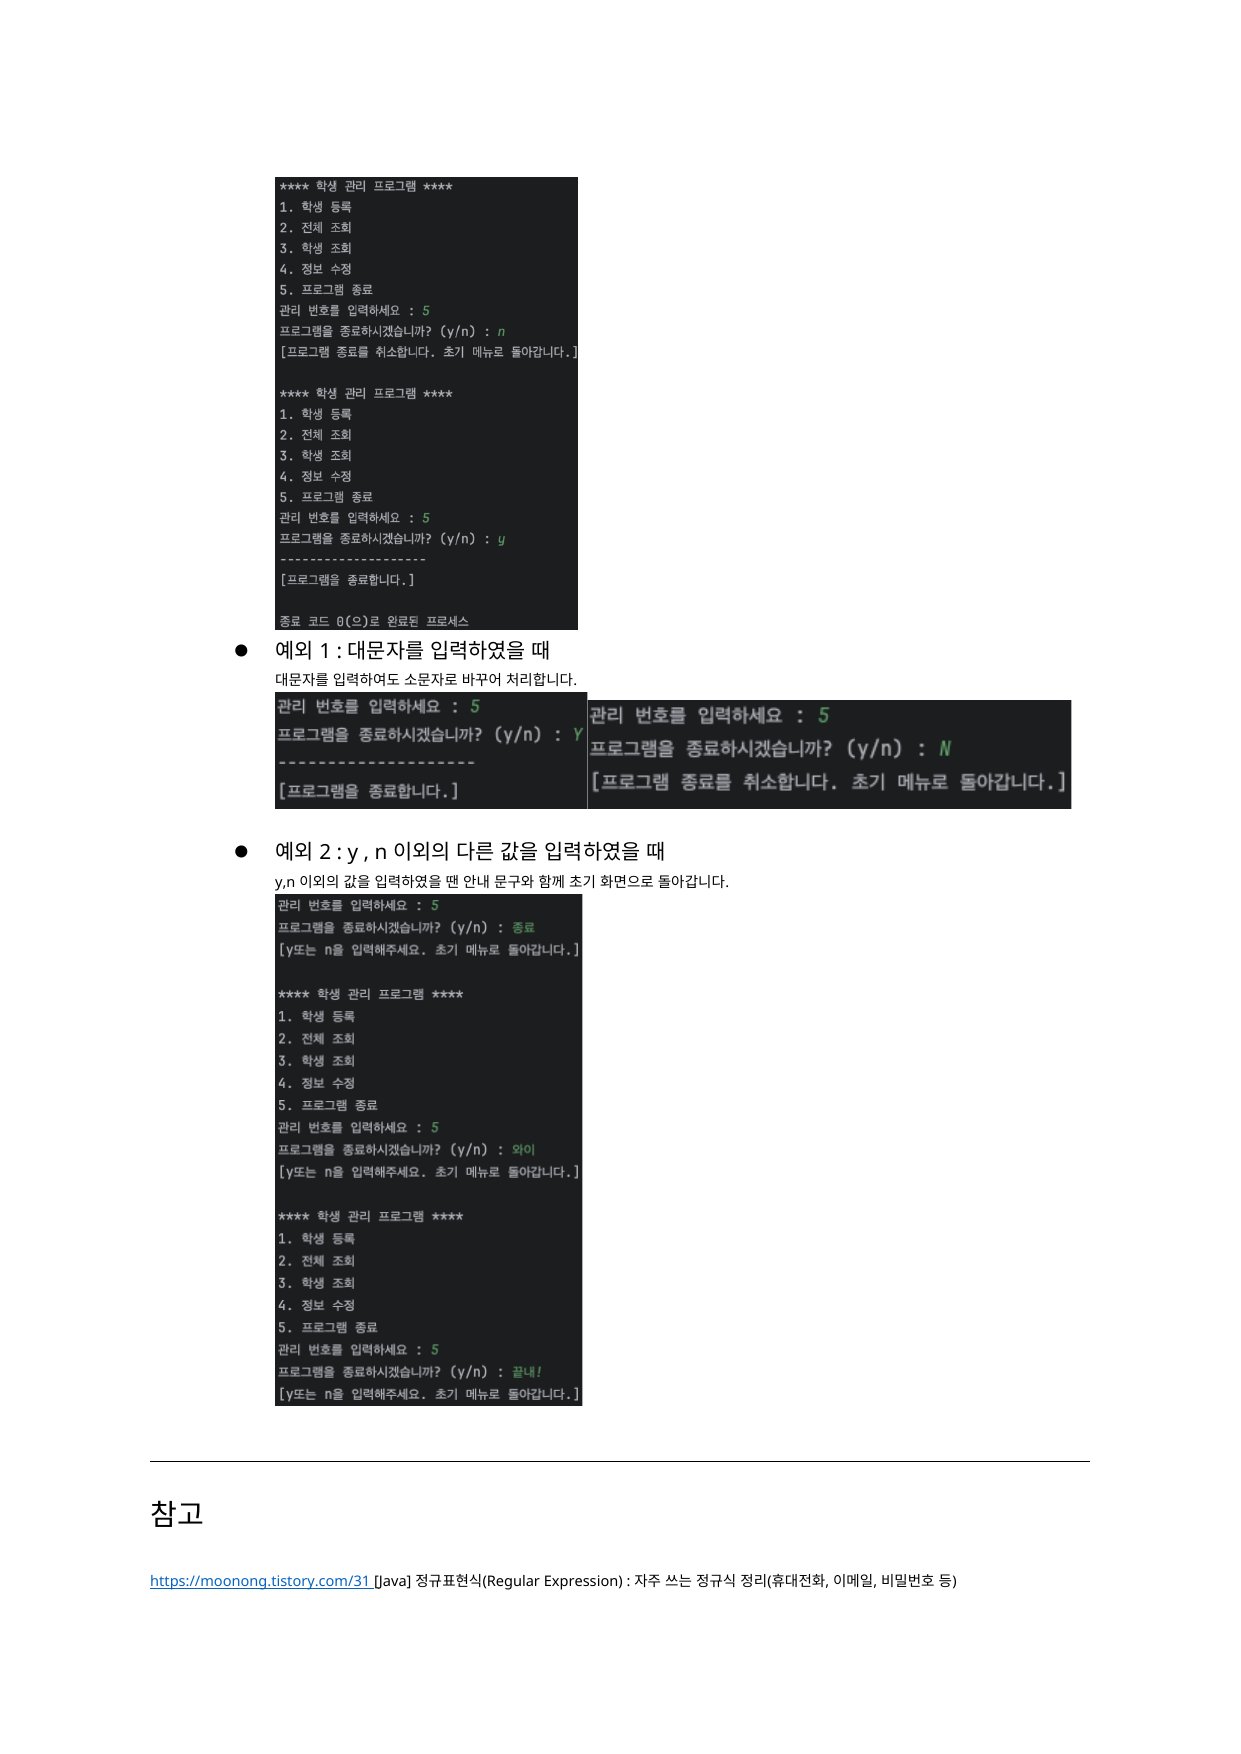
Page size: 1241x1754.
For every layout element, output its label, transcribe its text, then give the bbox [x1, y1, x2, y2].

list 예외 2 : y , n 이외의 다른 값을 입력하였을 때 [233, 835, 1090, 866]
subtitle 참고 [150, 1492, 1090, 1534]
picture [275, 177, 578, 630]
text https://moonong.tistory.com/31 [Java] 정규표현식(Regular Expression) : 자주 쓰는 정규식 정리(휴대전화, 이메일, 비밀번호 등) [150, 1569, 1090, 1591]
picture [275, 692, 1072, 809]
picture [275, 894, 583, 1406]
list 대문자를 입력하여도 소문자로 바꾸어 처리합니다. [275, 669, 1090, 690]
list y,n 이외의 값을 입력하였을 땐 안내 문구와 함께 초기 화면으로 돌아갑니다. [275, 870, 1090, 891]
list 예외 1 : 대문자를 입력하였을 때 [233, 634, 1090, 664]
